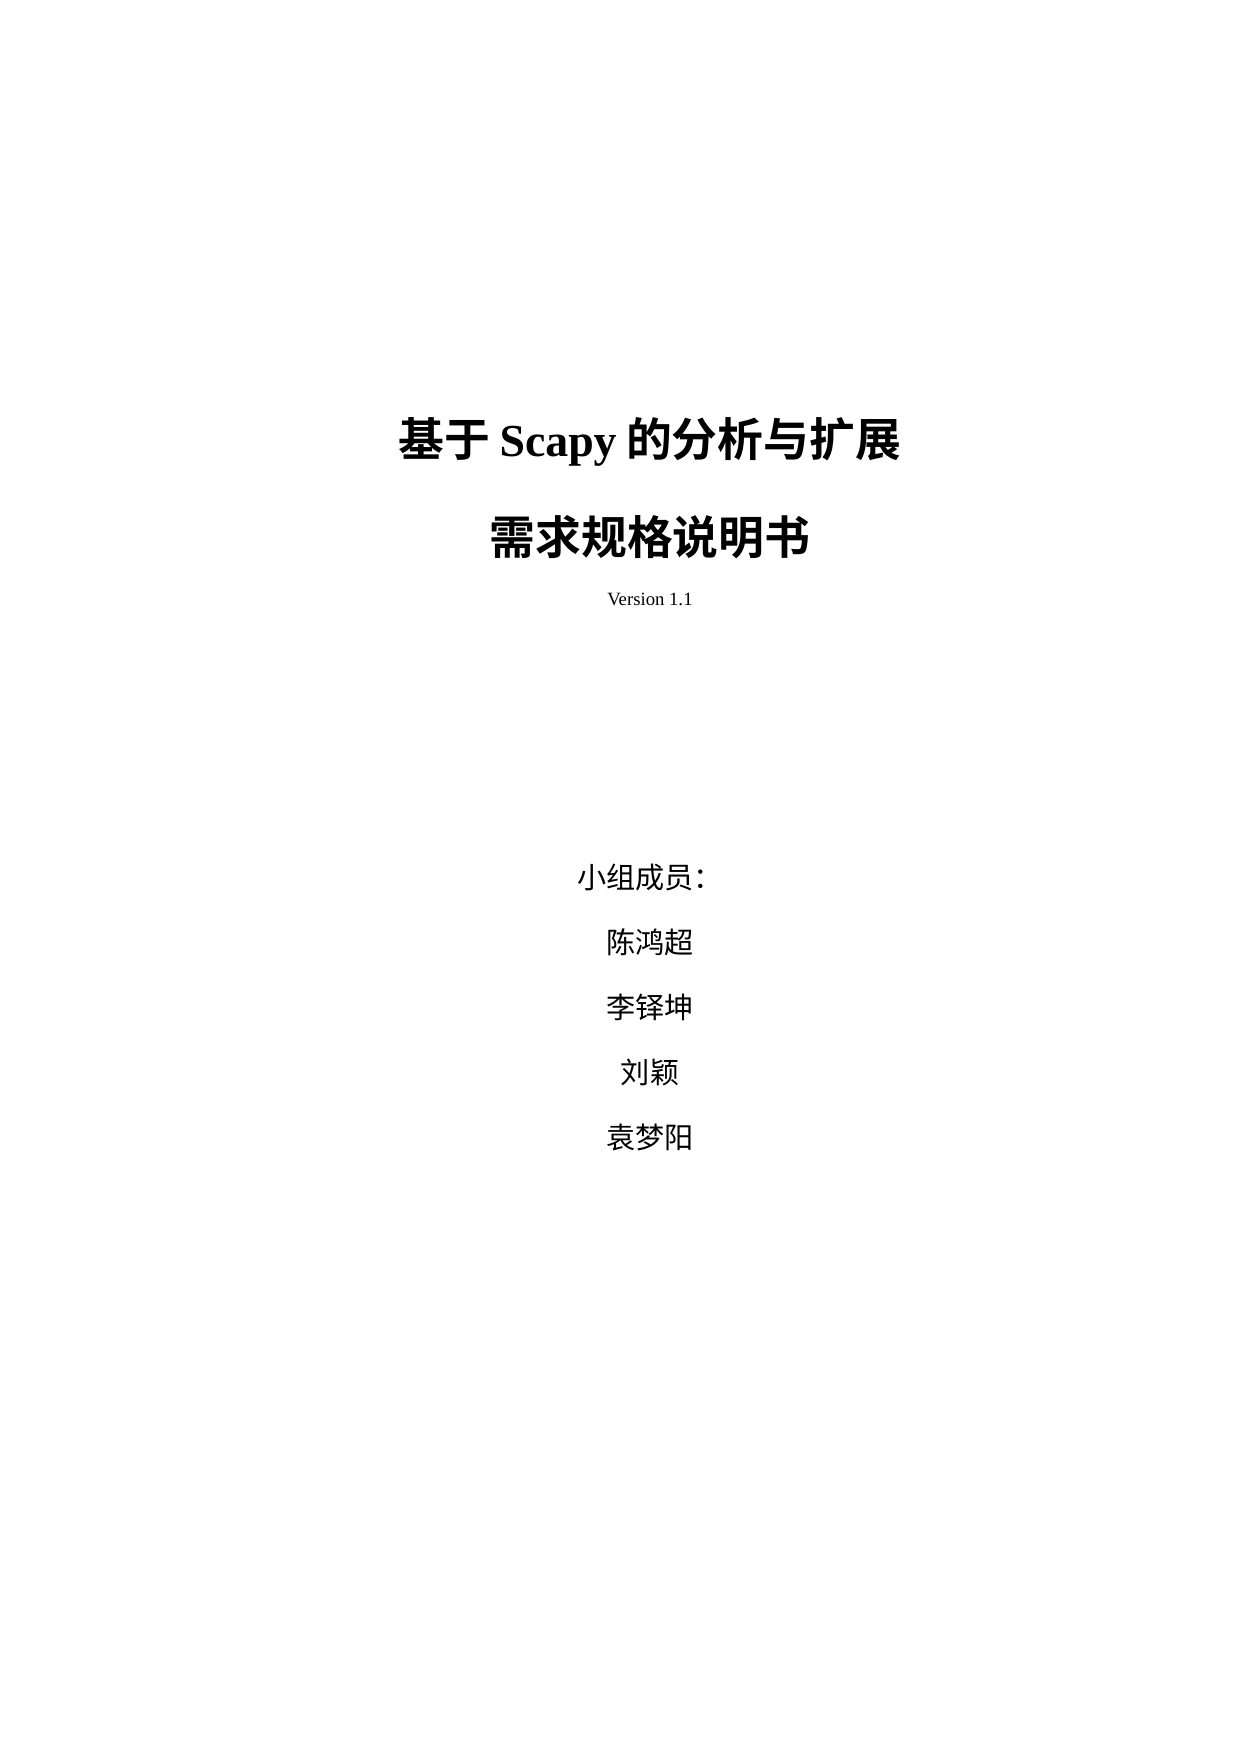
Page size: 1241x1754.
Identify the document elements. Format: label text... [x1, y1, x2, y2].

text Version 1.1 [177, 583, 1122, 615]
text 小组成员： [177, 843, 1122, 908]
text 需求规格说明书 [177, 485, 1122, 583]
text 陈鸿超 [177, 908, 1122, 973]
text 李铎坤 [177, 973, 1122, 1038]
text 袁梦阳 [177, 1103, 1122, 1168]
text 基于Scapy的分析与扩展 [177, 388, 1122, 485]
text 刘颖 [177, 1038, 1122, 1103]
